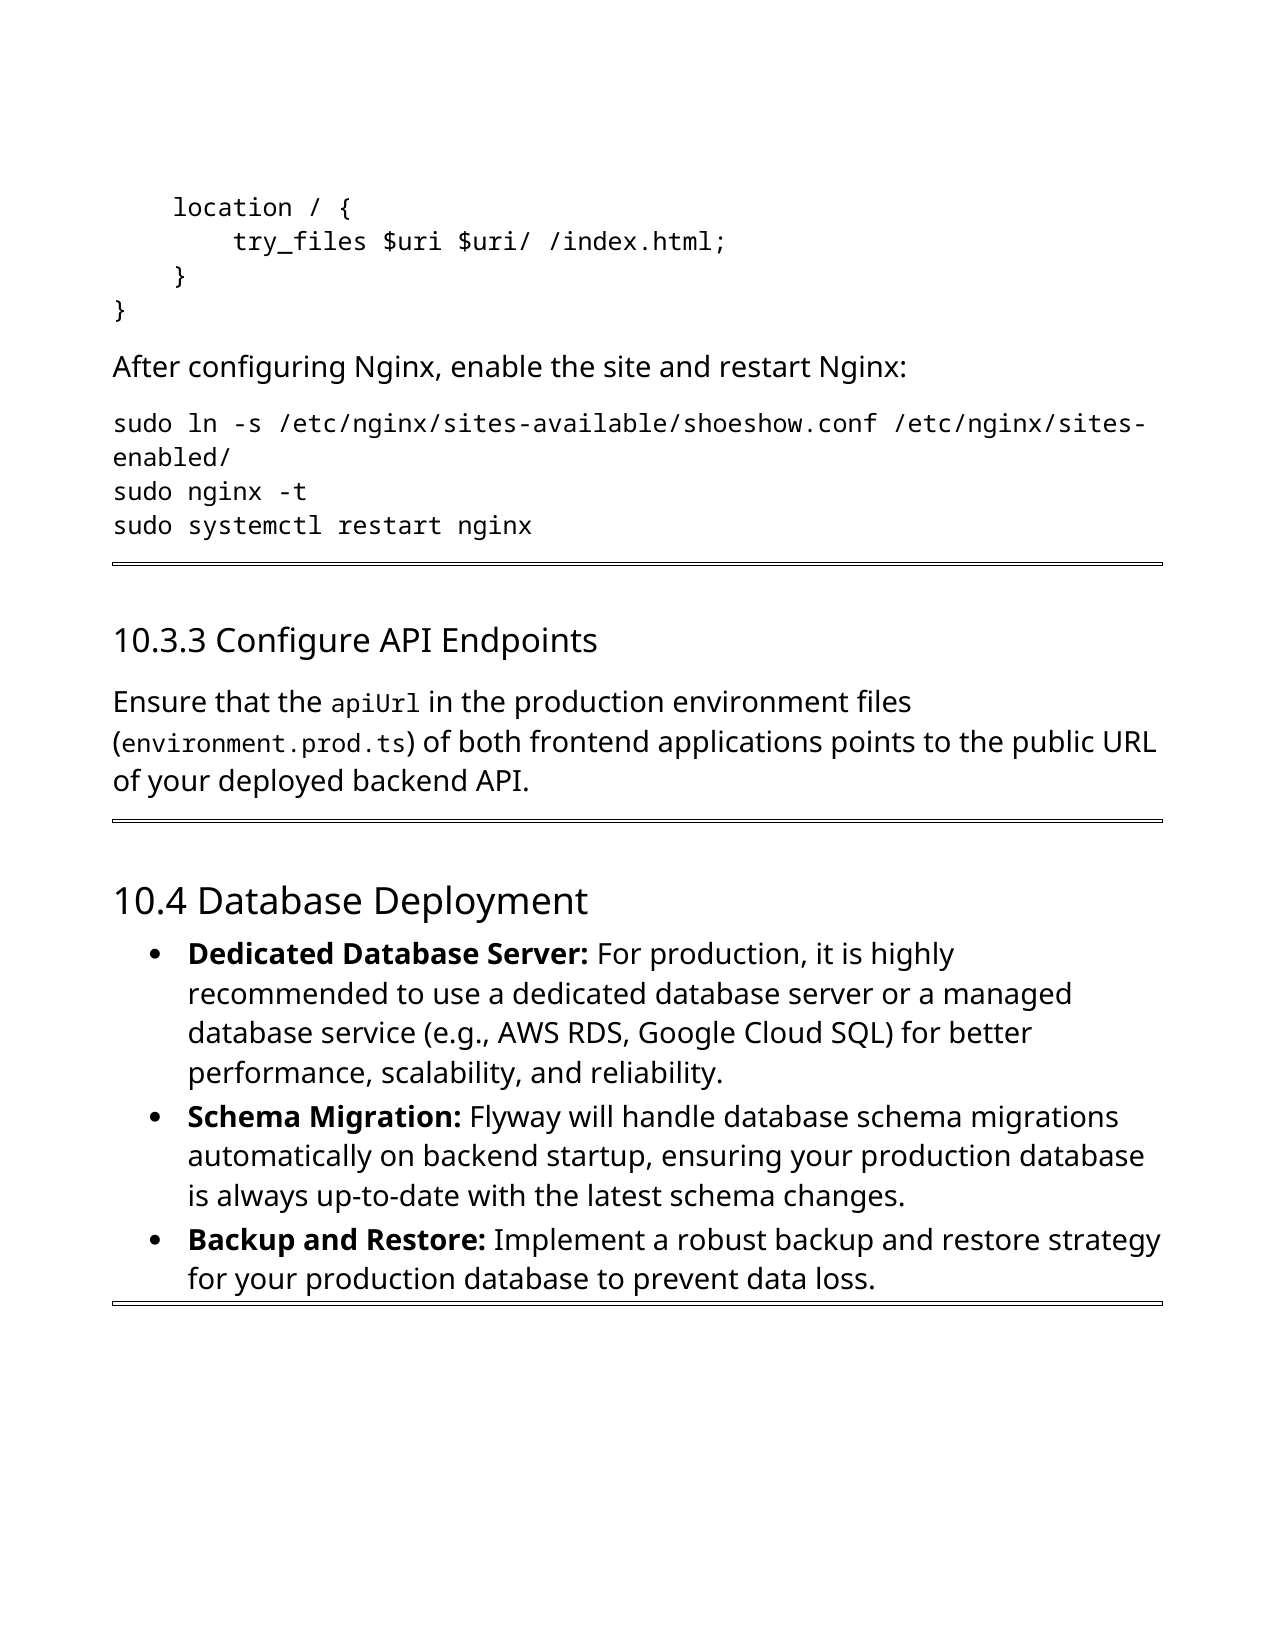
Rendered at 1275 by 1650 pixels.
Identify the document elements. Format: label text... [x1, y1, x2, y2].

subtitle 10.4 Database Deployment [112, 874, 1162, 925]
list Schema Migration: Flyway will handle database schema migrations automatically on backend startup, ensuring your production database is always up-to-date with the latest schema changes. [150, 1096, 1162, 1215]
text sudo ln -s /etc/nginx/sites-available/shoeshow.conf /etc/nginx/sites-enabled/ sudo nginx -t sudo systemctl restart nginx [112, 405, 1162, 541]
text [112, 150, 1162, 326]
text After configuring Nginx, enable the site and restart Nginx: [112, 347, 1162, 386]
text Ensure that the apiUrl in the production environment files (environment.prod.ts) of both frontend applications points to the public URL of your deployed backend API. [112, 681, 1162, 800]
list Dedicated Database Server: For production, it is highly recommended to use a dedicated database server or a managed database service (e.g., AWS RDS, Google Cloud SQL) for better performance, scalability, and reliability. [150, 933, 1162, 1092]
subtitle 10.3.3 Configure API Endpoints [112, 617, 1162, 663]
list Backup and Restore: Implement a robust backup and restore strategy for your production database to prevent data loss. [150, 1219, 1162, 1298]
